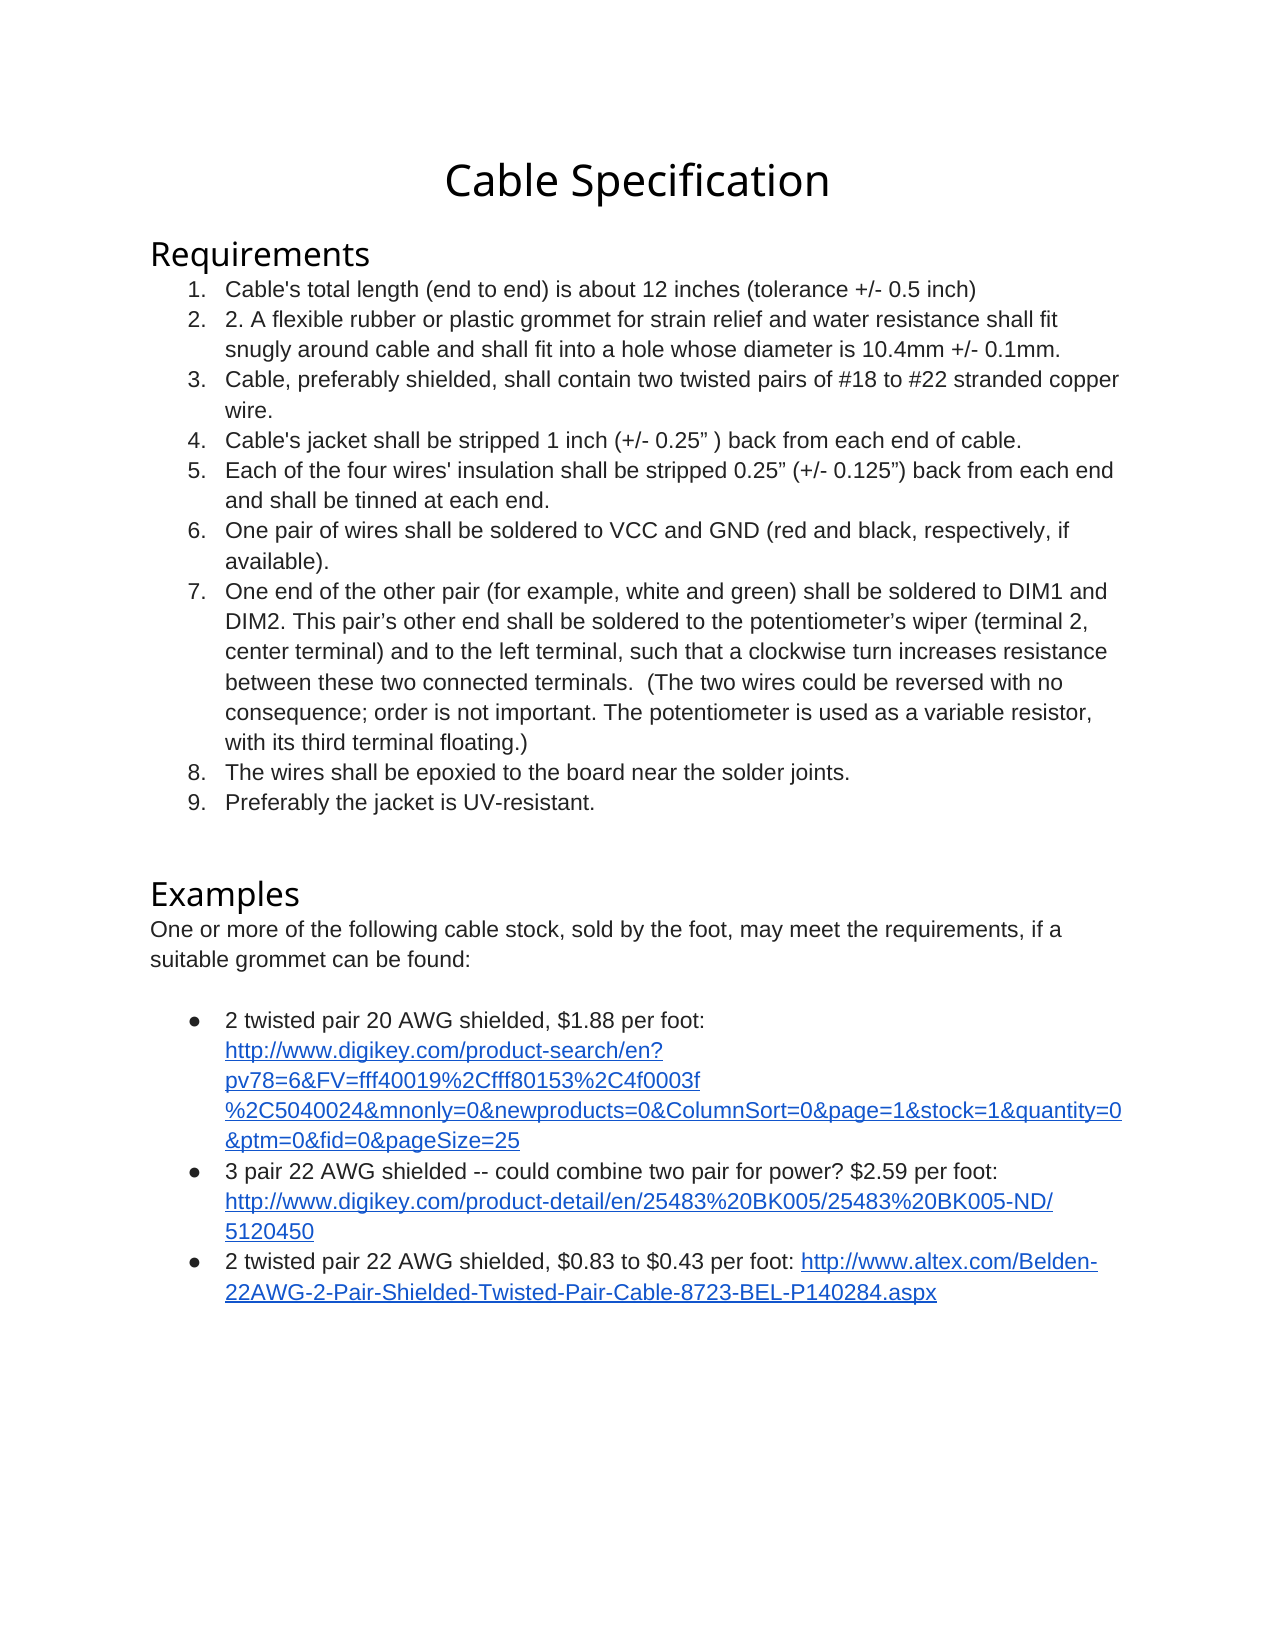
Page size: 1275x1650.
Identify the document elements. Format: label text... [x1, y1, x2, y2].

title Cable Specification [150, 150, 1125, 209]
list Cable, preferably shielded, shall contain two twisted pairs of #18 to #22 stranded copper wire. [187, 366, 1125, 423]
text One or more of the following cable stock, sold by the foot, may meet the requirements, if a suitable grommet can be found: [150, 916, 1125, 973]
list 2 twisted pair 20 AWG shielded, $1.88 per foot: http://www.digikey.com/product-search/en?pv78=6&FV=fff40019%2Cfff80153%2C4f0003f%2C5040024&mnonly=0&newproducts=0&ColumnSort=0&page=1&stock=1&quantity=0&ptm=0&fid=0&pageSize=25 [187, 1007, 1125, 1154]
list Each of the four wires' insulation shall be stripped 0.25” (+/- 0.125”) back from each end and shall be tinned at each end. [187, 457, 1125, 514]
subtitle Examples [150, 871, 1125, 916]
list One end of the other pair (for example, white and green) shall be soldered to DIM1 and DIM2. This pair’s other end shall be soldered to the potentiometer’s wiper (terminal 2, center terminal) and to the left terminal, such that a clockwise turn increases resistance between these two connected terminals. (The two wires could be reversed with no consequence; order is not important. The potentiometer is used as a variable resistor, with its third terminal floating.) [187, 578, 1125, 755]
list The wires shall be epoxied to the board near the solder joints. [187, 759, 1125, 786]
list 3 pair 22 AWG shielded -- could combine two pair for power? $2.59 per foot: http://www.digikey.com/product-detail/en/25483%20BK005/25483%20BK005-ND/5120450 [187, 1158, 1125, 1244]
list Preferably the jacket is UV-resistant. [187, 789, 1125, 816]
list Cable's jacket shall be stripped 1 inch (+/- 0.25” ) back from each end of cable. [187, 427, 1125, 453]
subtitle Requirements [150, 230, 1125, 276]
list 2 twisted pair 22 AWG shielded, $0.83 to $0.43 per foot: http://www.altex.com/Belden-22AWG-2-Pair-Shielded-Twisted-Pair-Cable-8723-BEL-P140284.aspx [187, 1248, 1125, 1305]
list Cable's total length (end to end) is about 12 inches (tolerance +/- 0.5 inch) [187, 276, 1125, 302]
list One pair of wires shall be soldered to VCC and GND (red and black, respectively, if available). [187, 517, 1125, 574]
list 2. A flexible rubber or plastic grommet for strain relief and water resistance shall fit snugly around cable and shall fit into a hole whose diameter is 10.4mm +/- 0.1mm. [187, 306, 1125, 363]
